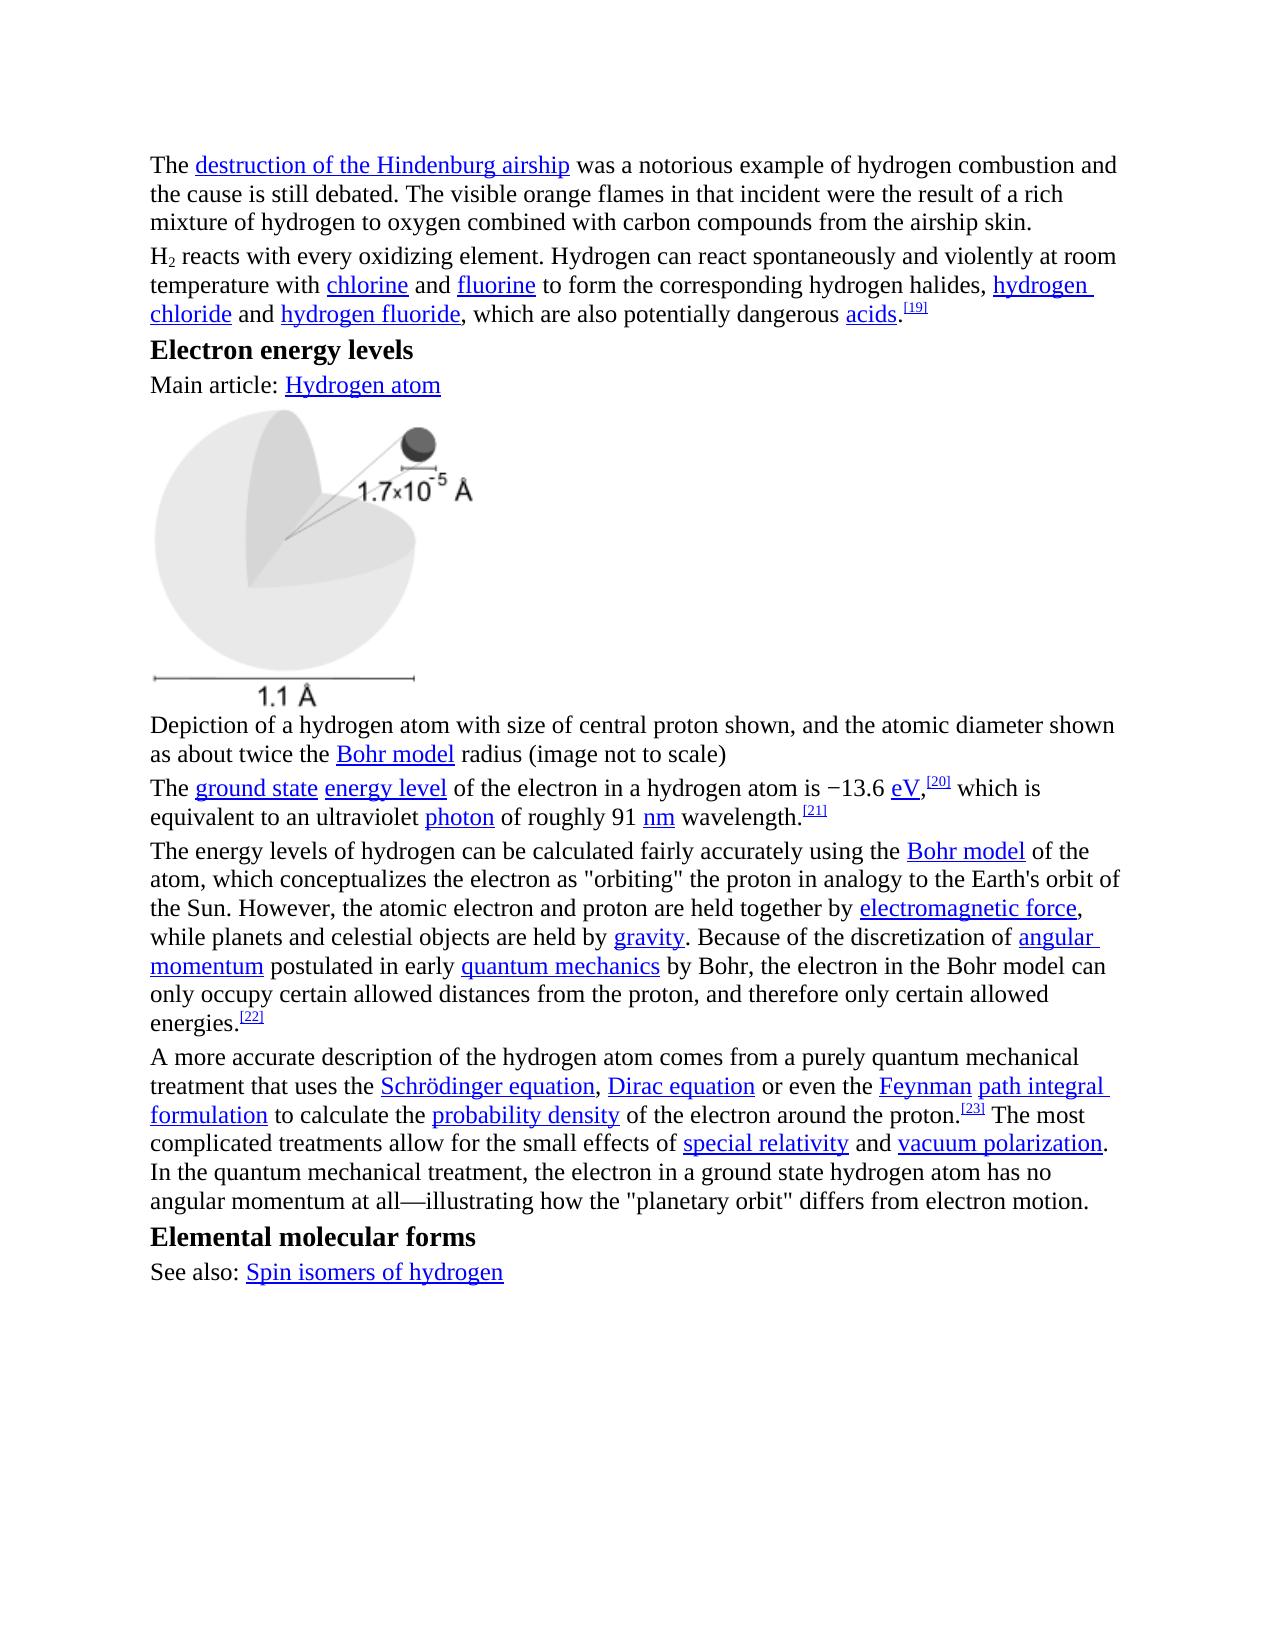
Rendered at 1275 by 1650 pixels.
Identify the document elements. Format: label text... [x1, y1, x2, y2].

text Main article: Hydrogen atom [150, 370, 1125, 399]
text The destruction of the Hindenburg airship was a notorious example of hydrogen combustion and the cause is still debated. The visible orange flames in that incident were the result of a rich mixture of hydrogen to oxygen combined with carbon compounds from the airship skin. [150, 150, 1125, 236]
picture [150, 398, 493, 711]
text The ground state energy level of the electron in a hydrogen atom is −13.6 eV,[20] which is equivalent to an ultraviolet photon of roughly 91 nm wavelength.[21] [150, 773, 1125, 831]
text Elemental molecular forms [150, 1220, 1125, 1252]
text H2 reacts with every oxidizing element. Hydrogen can react spontaneously and violently at room temperature with chlorine and fluorine to form the corresponding hydrogen halides, hydrogen chloride and hydrogen fluoride, which are also potentially dangerous acids.[19] [150, 241, 1125, 328]
text See also: Spin isomers of hydrogen [150, 1257, 1125, 1286]
text Depiction of a hydrogen atom with size of central proton shown, and the atomic diameter shown as about twice the Bohr model radius (image not to scale) [150, 711, 1125, 768]
text A more accurate description of the hydrogen atom comes from a purely quantum mechanical treatment that uses the Schrödinger equation, Dirac equation or even the Feynman path integral formulation to calculate the probability density of the electron around the proton.[23] The most complicated treatments allow for the small effects of special relativity and vacuum polarization. In the quantum mechanical treatment, the electron in a ground state hydrogen atom has no angular momentum at all—illustrating how the "planetary orbit" differs from electron motion. [150, 1042, 1125, 1215]
text The energy levels of hydrogen can be calculated fairly accurately using the Bohr model of the atom, which conceptualizes the electron as "orbiting" the proton in analogy to the Earth's orbit of the Sun. However, the atomic electron and proton are held together by electromagnetic force, while planets and celestial objects are held by gravity. Because of the discretization of angular momentum postulated in early quantum mechanics by Bohr, the electron in the Bohr model can only occupy certain allowed distances from the proton, and therefore only certain allowed energies.[22] [150, 836, 1125, 1037]
text Electron energy levels [150, 333, 1125, 365]
